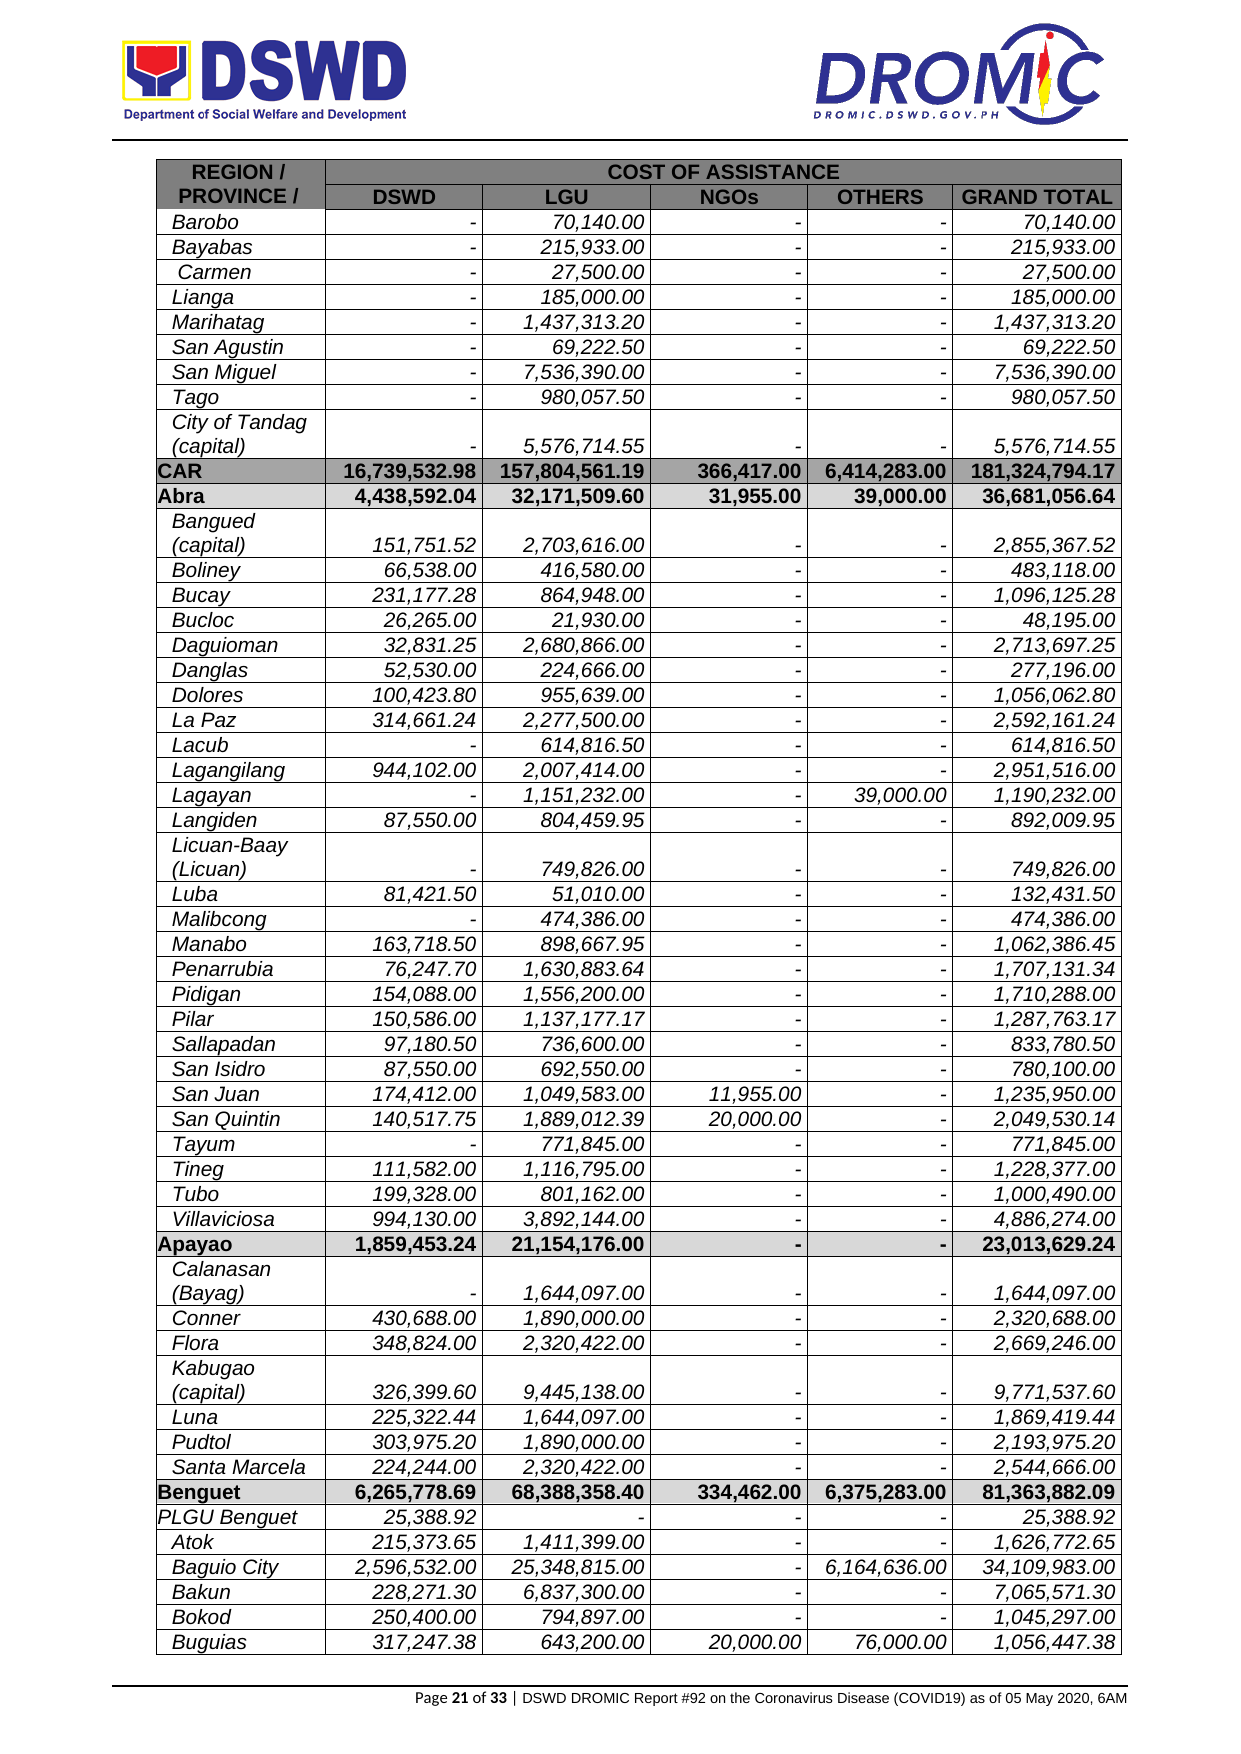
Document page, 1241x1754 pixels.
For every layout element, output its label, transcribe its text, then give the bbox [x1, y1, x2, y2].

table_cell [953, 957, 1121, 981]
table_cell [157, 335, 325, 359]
table_cell DSWD [326, 185, 482, 209]
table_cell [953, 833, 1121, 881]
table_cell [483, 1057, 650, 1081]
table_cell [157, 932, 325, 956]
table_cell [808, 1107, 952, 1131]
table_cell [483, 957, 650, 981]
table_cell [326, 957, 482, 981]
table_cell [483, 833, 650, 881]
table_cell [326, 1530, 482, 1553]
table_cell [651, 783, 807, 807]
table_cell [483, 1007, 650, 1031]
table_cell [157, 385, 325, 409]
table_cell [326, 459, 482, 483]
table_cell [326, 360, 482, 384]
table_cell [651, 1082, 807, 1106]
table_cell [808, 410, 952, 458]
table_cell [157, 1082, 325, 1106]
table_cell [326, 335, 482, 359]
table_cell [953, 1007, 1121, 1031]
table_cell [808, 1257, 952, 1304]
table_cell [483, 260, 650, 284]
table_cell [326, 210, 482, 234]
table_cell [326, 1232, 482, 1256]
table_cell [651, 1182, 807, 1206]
table_cell LGU [483, 185, 650, 209]
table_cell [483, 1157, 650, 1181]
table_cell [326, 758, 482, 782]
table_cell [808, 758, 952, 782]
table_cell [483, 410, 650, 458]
table_cell NGOs [651, 185, 807, 209]
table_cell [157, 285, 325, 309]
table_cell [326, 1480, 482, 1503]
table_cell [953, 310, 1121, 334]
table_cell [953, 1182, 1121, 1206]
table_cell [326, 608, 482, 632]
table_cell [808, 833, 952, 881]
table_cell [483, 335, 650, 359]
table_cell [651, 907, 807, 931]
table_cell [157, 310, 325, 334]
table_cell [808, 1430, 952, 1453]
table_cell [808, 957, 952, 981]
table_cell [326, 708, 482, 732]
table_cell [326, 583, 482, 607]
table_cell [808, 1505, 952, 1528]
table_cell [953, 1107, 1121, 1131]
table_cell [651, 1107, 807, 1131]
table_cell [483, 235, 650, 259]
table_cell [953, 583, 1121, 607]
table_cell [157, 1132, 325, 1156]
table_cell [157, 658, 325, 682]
table_cell GRAND TOTAL [953, 185, 1121, 209]
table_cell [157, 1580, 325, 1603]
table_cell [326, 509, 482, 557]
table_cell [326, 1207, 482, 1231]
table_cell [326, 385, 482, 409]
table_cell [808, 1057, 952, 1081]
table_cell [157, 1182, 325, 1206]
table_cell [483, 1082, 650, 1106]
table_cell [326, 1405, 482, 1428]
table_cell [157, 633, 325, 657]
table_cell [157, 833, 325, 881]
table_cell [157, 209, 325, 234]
picture [112, 37, 417, 125]
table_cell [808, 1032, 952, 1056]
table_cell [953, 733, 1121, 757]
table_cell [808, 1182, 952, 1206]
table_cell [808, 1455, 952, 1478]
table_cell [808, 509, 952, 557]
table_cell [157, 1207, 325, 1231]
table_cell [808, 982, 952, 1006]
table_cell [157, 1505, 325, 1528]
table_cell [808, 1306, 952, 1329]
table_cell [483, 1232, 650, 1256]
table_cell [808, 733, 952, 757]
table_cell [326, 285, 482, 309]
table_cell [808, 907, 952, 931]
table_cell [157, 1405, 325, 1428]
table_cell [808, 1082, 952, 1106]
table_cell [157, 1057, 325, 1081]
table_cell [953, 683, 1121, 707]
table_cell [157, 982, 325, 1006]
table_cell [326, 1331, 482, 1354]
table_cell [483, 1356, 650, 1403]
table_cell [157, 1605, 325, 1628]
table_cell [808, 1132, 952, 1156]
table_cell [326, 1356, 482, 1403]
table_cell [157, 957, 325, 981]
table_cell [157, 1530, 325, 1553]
table_cell OTHERS [808, 185, 952, 209]
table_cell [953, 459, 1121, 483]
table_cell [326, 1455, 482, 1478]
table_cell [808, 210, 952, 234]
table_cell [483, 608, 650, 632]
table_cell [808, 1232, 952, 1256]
picture [781, 23, 1133, 125]
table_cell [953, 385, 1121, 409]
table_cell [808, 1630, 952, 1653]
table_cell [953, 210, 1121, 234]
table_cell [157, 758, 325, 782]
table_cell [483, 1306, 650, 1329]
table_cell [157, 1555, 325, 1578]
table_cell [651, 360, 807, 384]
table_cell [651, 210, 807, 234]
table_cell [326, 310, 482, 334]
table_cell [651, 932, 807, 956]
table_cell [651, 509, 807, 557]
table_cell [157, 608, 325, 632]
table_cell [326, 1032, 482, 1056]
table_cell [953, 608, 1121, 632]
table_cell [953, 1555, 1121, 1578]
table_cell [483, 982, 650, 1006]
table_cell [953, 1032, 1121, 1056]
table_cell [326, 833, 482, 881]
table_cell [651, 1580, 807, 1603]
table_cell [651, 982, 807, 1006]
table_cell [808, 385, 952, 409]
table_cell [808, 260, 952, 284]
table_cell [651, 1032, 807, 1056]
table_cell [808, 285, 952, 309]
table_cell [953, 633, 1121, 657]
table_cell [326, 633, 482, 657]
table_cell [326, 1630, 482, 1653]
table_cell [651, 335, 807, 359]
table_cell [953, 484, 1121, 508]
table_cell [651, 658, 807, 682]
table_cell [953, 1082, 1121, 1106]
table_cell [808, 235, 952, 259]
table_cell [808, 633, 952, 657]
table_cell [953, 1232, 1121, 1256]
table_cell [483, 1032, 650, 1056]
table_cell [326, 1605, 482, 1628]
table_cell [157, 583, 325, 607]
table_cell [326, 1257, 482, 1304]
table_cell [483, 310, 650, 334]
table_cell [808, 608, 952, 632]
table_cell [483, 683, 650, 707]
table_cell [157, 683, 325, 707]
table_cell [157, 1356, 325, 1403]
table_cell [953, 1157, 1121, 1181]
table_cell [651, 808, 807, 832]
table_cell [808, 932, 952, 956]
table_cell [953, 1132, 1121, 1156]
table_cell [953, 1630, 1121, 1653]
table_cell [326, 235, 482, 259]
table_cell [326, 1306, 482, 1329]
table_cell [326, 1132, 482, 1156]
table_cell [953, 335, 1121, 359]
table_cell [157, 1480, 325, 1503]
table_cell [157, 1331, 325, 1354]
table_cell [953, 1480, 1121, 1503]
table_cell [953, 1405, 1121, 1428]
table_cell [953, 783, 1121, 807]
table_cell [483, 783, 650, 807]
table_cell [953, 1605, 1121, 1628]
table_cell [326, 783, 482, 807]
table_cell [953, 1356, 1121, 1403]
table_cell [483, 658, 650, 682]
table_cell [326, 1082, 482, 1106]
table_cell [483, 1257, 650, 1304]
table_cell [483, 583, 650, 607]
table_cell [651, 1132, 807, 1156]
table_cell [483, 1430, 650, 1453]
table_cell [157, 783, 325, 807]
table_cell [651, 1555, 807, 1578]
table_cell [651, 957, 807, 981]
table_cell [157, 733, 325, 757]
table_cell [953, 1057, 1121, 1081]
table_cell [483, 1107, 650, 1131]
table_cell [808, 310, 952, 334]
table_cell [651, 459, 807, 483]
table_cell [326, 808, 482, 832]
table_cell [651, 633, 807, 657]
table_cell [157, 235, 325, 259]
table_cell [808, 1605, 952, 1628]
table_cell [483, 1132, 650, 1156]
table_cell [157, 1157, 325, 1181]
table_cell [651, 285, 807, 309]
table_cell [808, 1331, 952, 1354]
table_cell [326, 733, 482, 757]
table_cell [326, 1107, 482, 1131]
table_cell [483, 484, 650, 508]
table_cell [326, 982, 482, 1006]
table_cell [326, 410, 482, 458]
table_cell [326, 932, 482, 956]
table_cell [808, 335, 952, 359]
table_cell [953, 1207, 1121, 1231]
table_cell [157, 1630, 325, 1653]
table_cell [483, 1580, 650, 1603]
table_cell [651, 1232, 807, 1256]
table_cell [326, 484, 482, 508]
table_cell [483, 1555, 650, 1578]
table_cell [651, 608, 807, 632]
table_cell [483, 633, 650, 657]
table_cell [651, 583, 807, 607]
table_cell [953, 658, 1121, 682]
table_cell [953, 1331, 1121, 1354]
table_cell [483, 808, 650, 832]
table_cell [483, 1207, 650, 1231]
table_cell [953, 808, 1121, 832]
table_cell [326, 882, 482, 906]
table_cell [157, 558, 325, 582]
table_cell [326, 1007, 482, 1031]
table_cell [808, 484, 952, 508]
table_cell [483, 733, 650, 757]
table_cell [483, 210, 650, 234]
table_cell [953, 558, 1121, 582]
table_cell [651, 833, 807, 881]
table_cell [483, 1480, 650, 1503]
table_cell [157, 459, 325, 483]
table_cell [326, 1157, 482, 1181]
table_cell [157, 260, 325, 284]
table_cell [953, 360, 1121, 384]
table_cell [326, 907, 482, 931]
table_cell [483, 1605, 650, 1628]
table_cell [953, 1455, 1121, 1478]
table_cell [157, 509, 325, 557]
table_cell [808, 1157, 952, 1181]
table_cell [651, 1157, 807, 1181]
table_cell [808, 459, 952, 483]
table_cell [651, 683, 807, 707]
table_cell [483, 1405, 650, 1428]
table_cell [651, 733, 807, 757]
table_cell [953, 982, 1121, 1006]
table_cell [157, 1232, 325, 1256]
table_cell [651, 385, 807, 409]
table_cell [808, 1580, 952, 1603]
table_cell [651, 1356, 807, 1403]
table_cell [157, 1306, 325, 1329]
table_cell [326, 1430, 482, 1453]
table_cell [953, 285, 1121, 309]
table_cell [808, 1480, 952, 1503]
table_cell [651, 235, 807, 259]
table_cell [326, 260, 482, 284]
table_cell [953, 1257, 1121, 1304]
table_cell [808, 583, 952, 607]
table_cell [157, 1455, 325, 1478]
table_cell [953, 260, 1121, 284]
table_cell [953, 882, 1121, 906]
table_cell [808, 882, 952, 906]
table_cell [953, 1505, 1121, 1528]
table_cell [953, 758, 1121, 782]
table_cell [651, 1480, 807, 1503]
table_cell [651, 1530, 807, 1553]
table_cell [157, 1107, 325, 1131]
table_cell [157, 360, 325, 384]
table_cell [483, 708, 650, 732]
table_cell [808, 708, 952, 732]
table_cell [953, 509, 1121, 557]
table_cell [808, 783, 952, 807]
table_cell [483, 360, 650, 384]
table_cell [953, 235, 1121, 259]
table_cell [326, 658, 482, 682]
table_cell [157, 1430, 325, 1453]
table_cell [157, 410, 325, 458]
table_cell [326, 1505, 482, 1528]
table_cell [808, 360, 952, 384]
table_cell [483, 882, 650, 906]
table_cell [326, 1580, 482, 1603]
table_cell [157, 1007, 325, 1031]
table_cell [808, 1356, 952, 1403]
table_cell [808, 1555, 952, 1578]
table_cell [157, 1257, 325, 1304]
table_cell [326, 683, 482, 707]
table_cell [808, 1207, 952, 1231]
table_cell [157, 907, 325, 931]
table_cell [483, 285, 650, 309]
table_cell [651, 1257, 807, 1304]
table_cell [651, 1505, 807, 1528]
table_header REGION / PROVINCE / MUNICIPALITY [157, 160, 325, 209]
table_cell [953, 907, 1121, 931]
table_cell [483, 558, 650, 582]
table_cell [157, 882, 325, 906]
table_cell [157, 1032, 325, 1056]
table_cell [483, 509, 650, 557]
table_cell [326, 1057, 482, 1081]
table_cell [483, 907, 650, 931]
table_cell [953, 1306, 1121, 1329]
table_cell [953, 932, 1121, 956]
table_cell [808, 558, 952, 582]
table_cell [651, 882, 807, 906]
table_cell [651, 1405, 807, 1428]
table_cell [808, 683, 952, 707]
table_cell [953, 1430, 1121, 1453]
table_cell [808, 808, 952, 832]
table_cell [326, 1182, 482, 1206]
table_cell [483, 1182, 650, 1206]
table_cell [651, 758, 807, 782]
table_header COST OF ASSISTANCE [326, 160, 1121, 184]
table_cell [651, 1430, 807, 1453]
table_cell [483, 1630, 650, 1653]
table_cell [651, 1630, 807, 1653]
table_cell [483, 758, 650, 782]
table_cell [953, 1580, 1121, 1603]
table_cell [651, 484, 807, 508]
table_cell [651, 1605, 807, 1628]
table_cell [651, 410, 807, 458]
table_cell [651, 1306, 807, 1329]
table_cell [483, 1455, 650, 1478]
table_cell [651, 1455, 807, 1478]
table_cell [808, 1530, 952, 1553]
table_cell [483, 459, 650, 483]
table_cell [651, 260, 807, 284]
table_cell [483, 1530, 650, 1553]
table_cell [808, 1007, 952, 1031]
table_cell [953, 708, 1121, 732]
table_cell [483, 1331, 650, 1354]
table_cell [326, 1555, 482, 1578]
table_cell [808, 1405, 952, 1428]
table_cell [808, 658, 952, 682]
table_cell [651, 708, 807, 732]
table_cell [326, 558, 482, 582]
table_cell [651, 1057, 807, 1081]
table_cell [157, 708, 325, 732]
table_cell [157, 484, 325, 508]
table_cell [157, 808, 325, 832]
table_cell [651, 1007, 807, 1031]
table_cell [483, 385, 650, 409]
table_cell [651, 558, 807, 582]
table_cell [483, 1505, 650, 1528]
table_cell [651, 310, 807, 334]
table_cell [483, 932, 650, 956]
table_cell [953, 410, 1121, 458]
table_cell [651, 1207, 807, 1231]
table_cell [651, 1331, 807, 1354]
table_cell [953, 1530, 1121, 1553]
